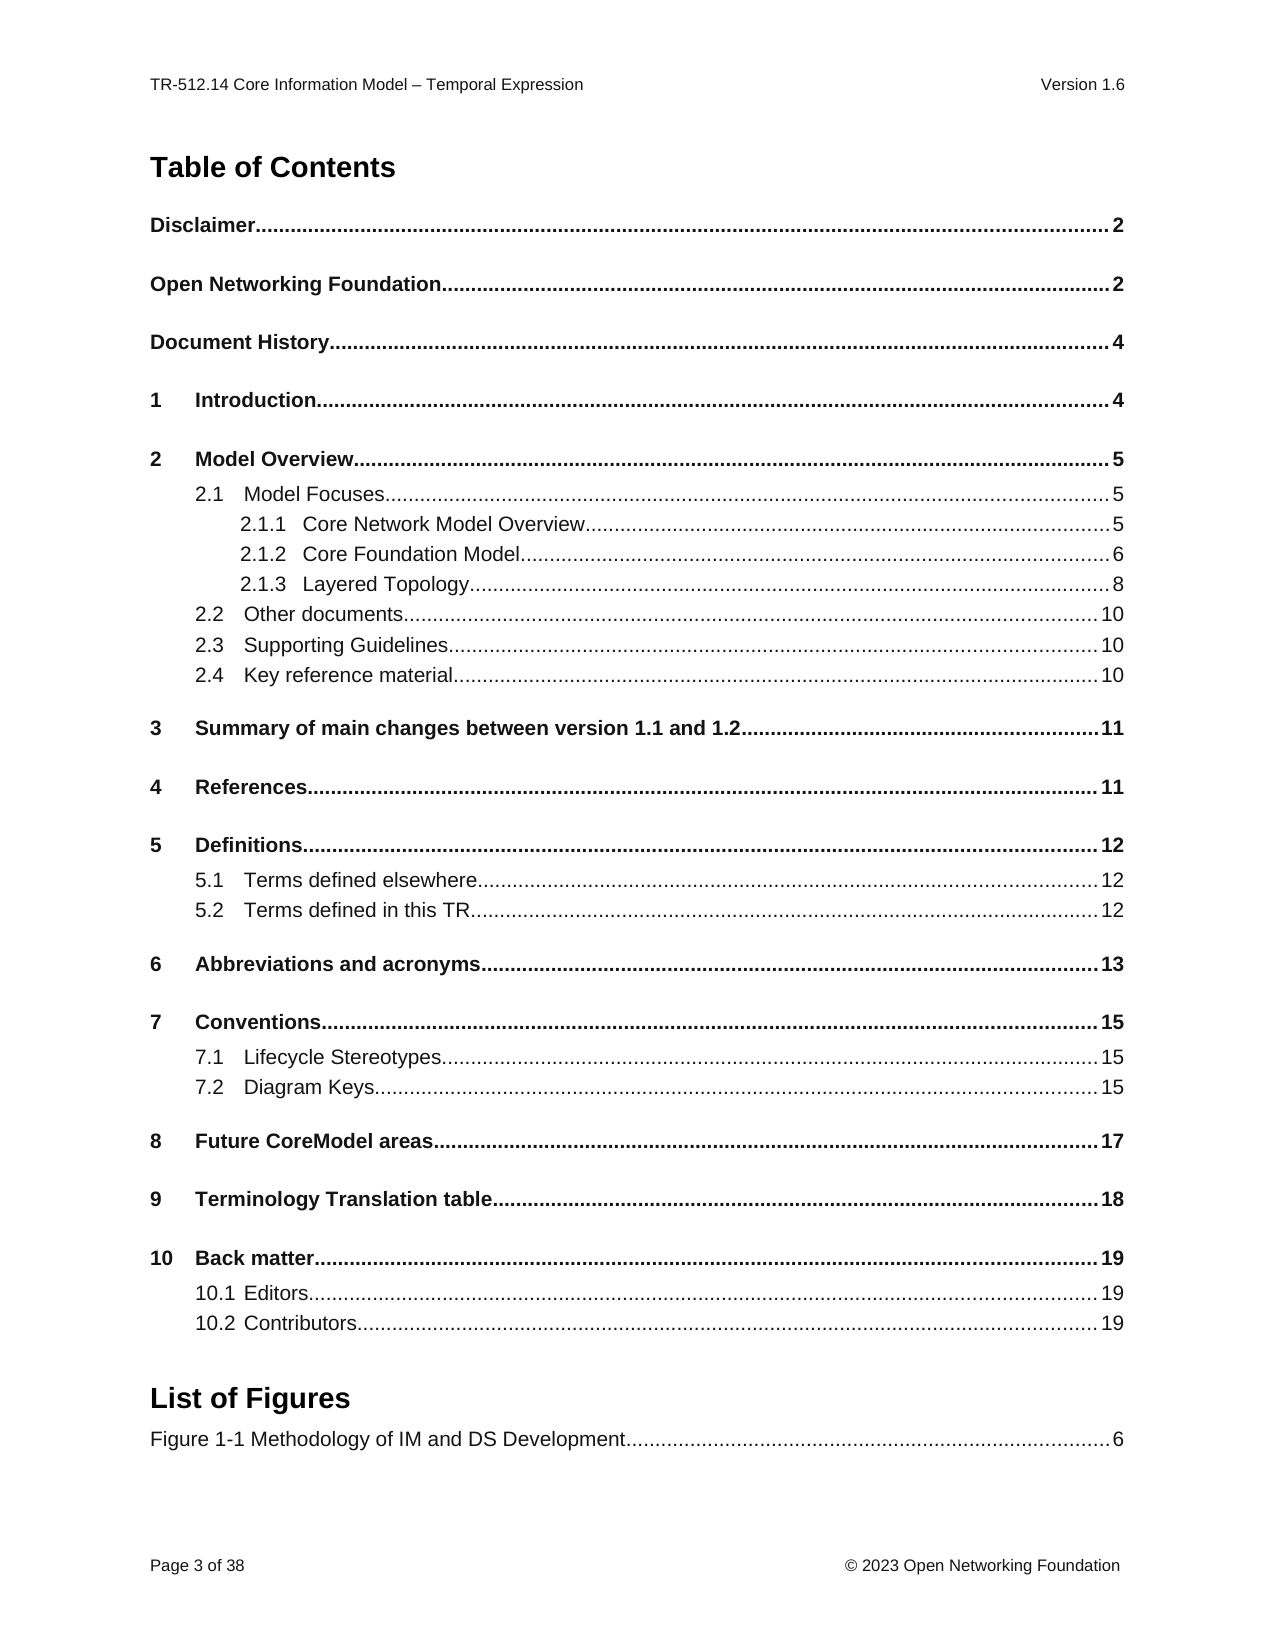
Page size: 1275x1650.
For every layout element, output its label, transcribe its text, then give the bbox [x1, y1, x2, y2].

text 5.1 Terms defined elsewhere 12 [195, 868, 1125, 892]
text 2.4 Key reference material 10 [195, 663, 1125, 687]
text 4 References 11 [150, 757, 1125, 803]
text 6 Abbreviations and acronyms 13 [150, 934, 1125, 980]
text Open Networking Foundation 2 [150, 254, 1125, 300]
text 2 Model Overview 5 [150, 429, 1125, 475]
text 1 Introduction 4 [150, 371, 1125, 417]
text 5.2 Terms defined in this TR 12 [195, 898, 1125, 922]
text 2.3 Supporting Guidelines 10 [195, 632, 1125, 656]
text 7.1 Lifecycle Stereotypes 15 [195, 1045, 1125, 1069]
text 8 Future CoreModel areas 17 [150, 1112, 1125, 1157]
text 2.1.1 Core Network Model Overview 5 [240, 512, 1125, 536]
subtitle List of Figures [150, 1381, 1125, 1414]
text 3 Summary of main changes between version 1.1 and 1.2 11 [150, 699, 1125, 745]
text 9 Terminology Translation table 18 [150, 1170, 1125, 1216]
text 10.2 Contributors 19 [195, 1311, 1125, 1334]
text 5 Definitions 12 [150, 816, 1125, 862]
subtitle Table of Contents [150, 150, 1125, 183]
text 10.1 Editors 19 [195, 1280, 1125, 1304]
text 2.2 Other documents 10 [195, 602, 1125, 626]
text 2.1.2 Core Foundation Model 6 [240, 542, 1125, 566]
text Figure 1-1 Methodology of IM and DS Development 6 [150, 1427, 1125, 1451]
text Document History 4 [150, 313, 1125, 358]
text Disclaimer 2 [150, 196, 1125, 242]
text 2.1.3 Layered Topology 8 [240, 572, 1125, 596]
text 7 Conventions 15 [150, 993, 1125, 1039]
text 7.2 Diagram Keys 15 [195, 1075, 1125, 1099]
text 2.1 Model Focuses 5 [195, 481, 1125, 505]
text 10 Back matter 19 [150, 1228, 1125, 1274]
